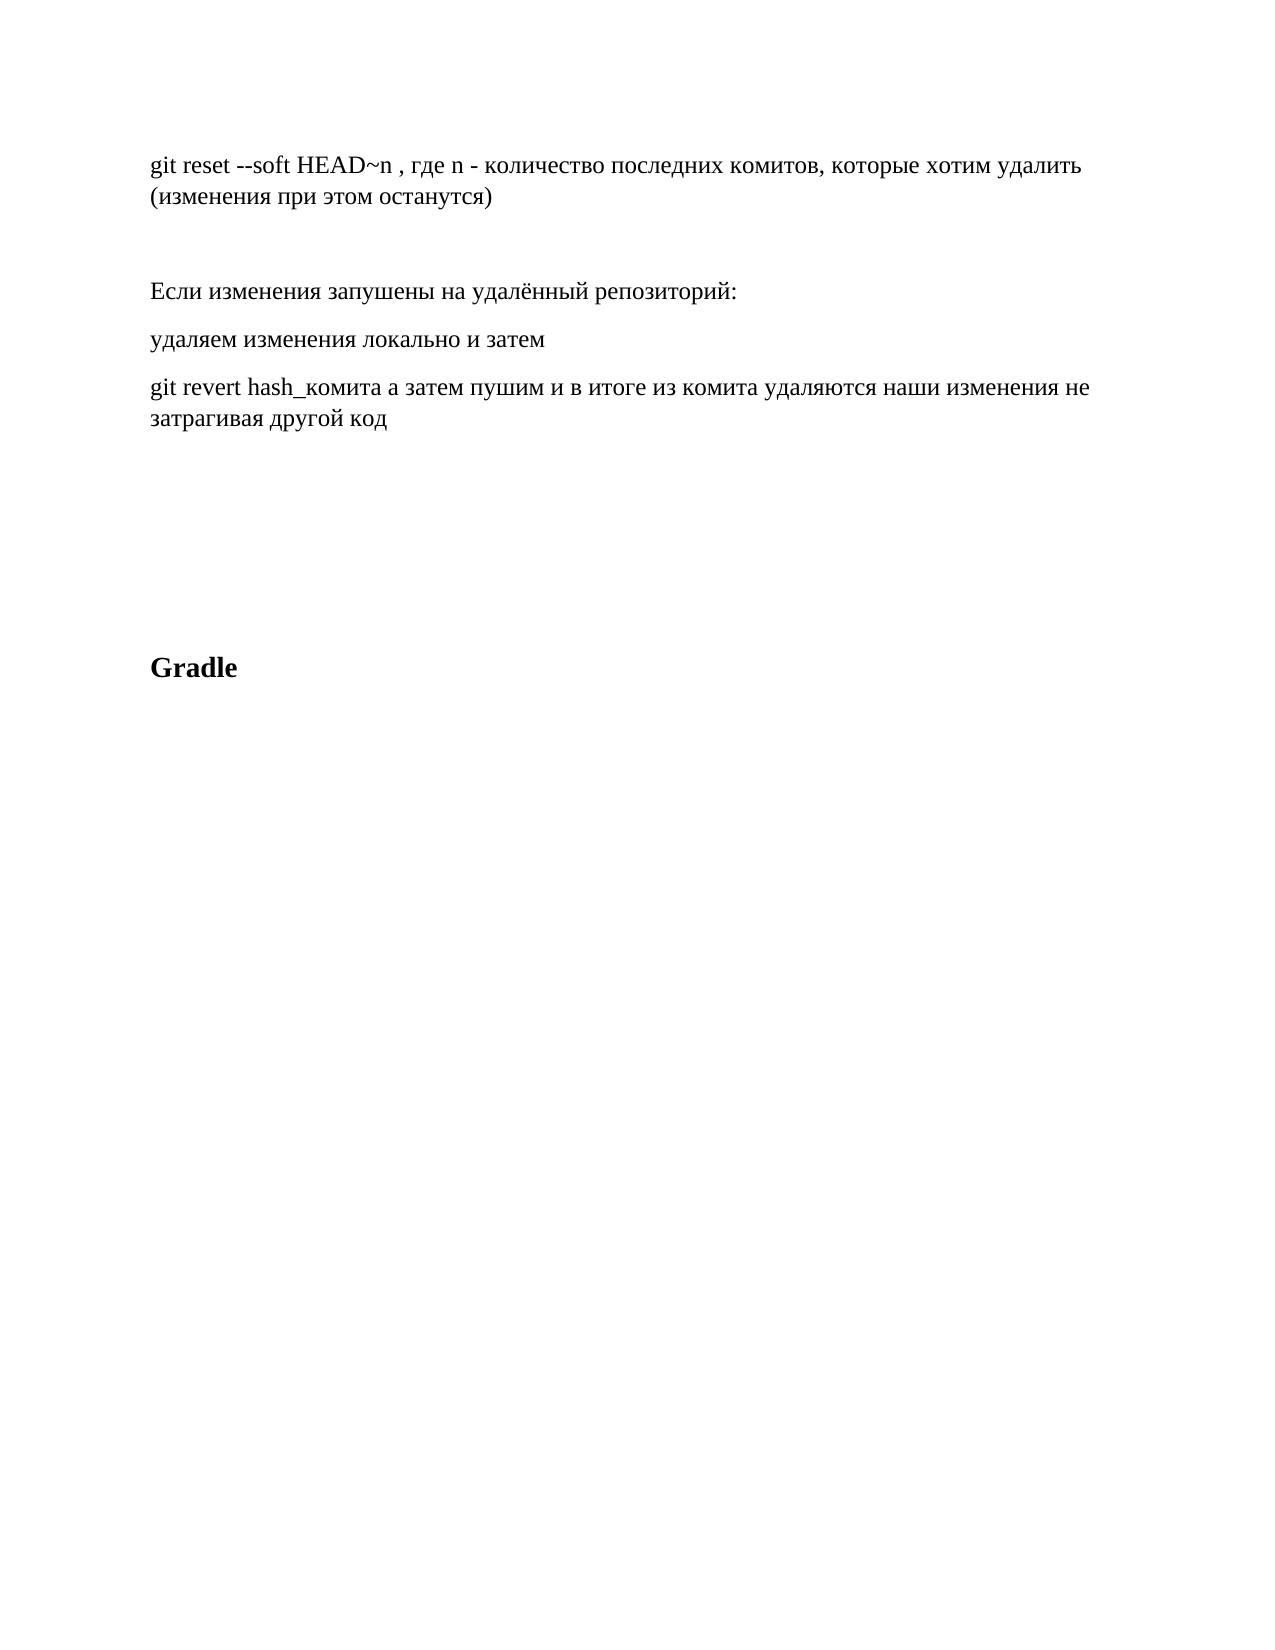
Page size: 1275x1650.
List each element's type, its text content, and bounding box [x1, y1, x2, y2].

subtitle Gradle [150, 650, 1125, 683]
text git reset --soft HEAD~n , где n - количество последних комитов, которые хотим удалить (изменения при этом останутся) [150, 150, 1125, 210]
text удаляем изменения локально и затем [150, 324, 1125, 353]
text Если изменения запушены на удалённый репозиторий: [150, 276, 1125, 305]
text git revert hash_комита а затем пушим и в итоге из комита удаляются наши изменения не затрагивая другой код [150, 372, 1125, 432]
